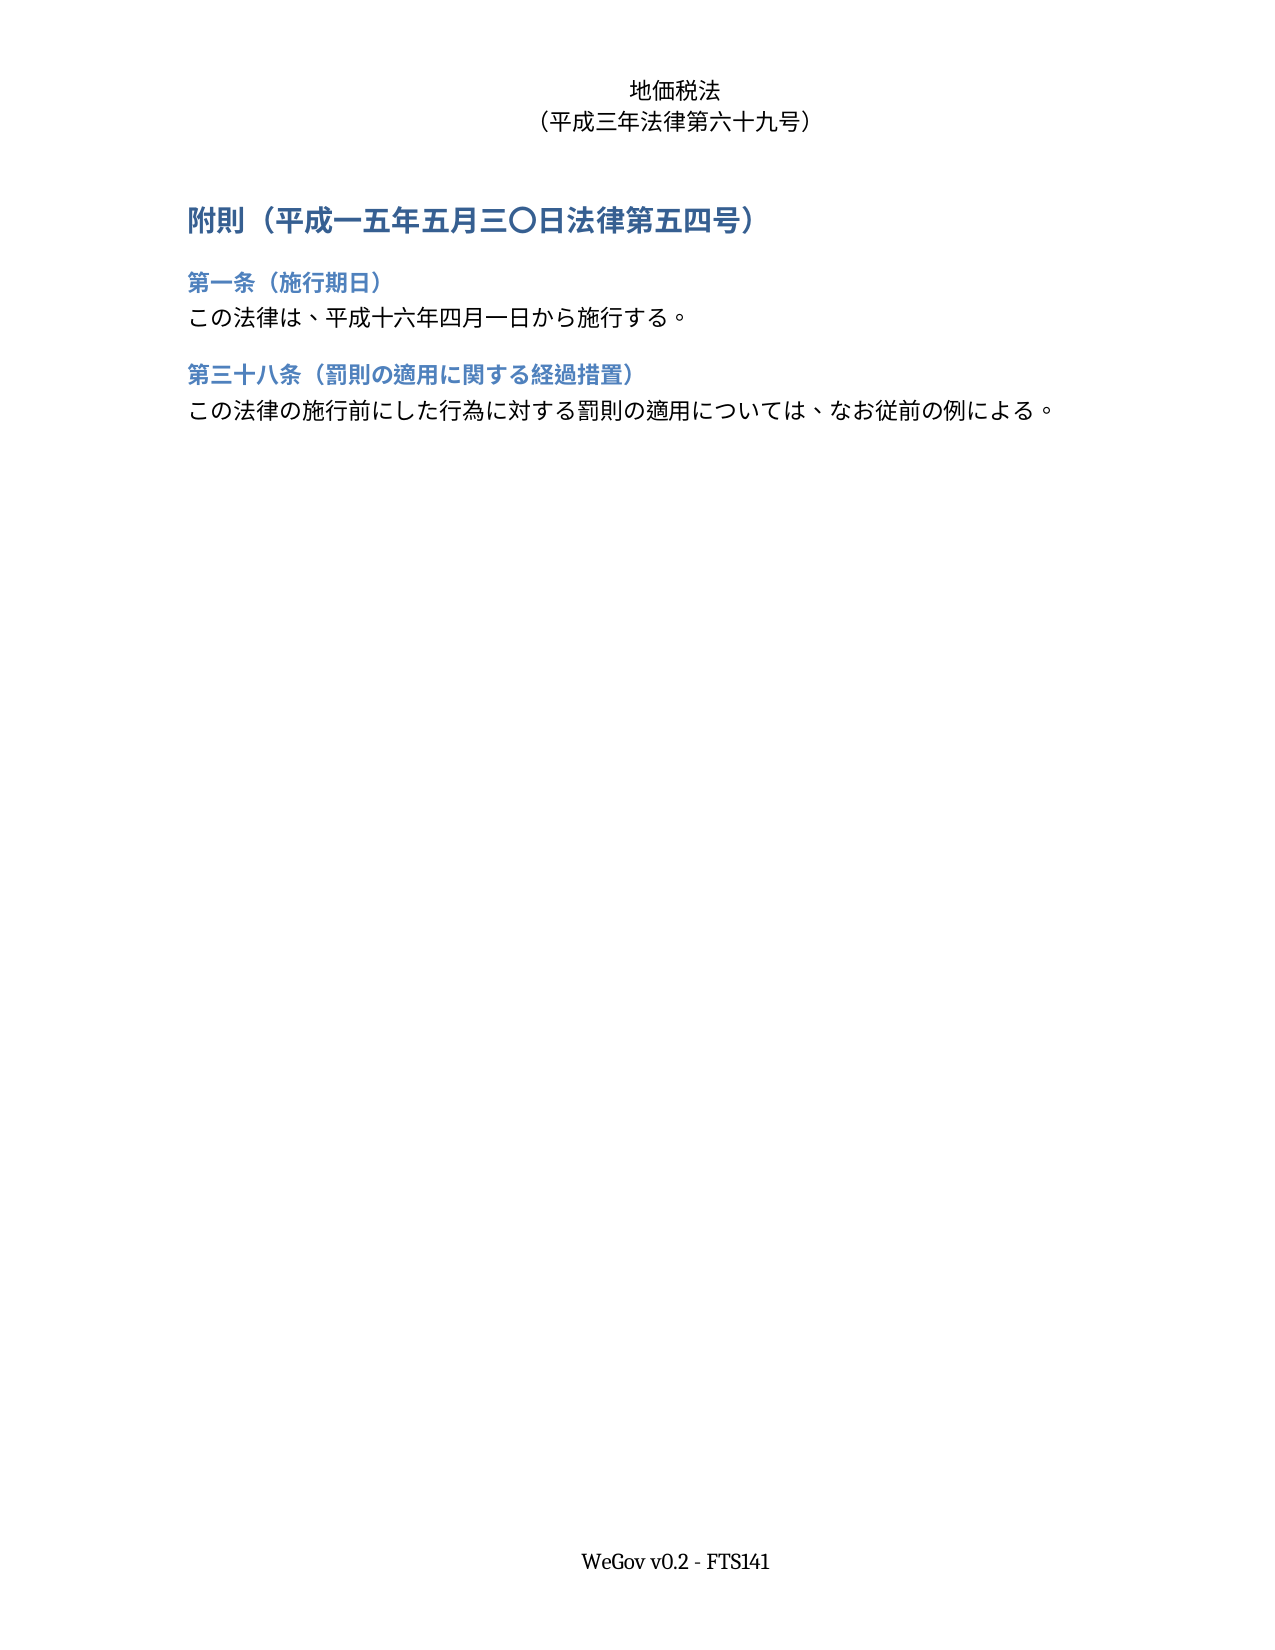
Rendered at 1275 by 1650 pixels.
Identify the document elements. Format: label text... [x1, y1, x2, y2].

subtitle 第三十八条（罰則の適用に関する経過措置） [187, 359, 1087, 390]
text この法律は、平成十六年四月一日から施行する。 [187, 302, 1087, 334]
text この法律の施行前にした行為に対する罰則の適用については、なお従前の例による。 [187, 395, 1087, 426]
subtitle 附則（平成一五年五月三〇日法律第五四号） [187, 200, 1087, 240]
subtitle 第一条（施行期日） [187, 266, 1087, 298]
